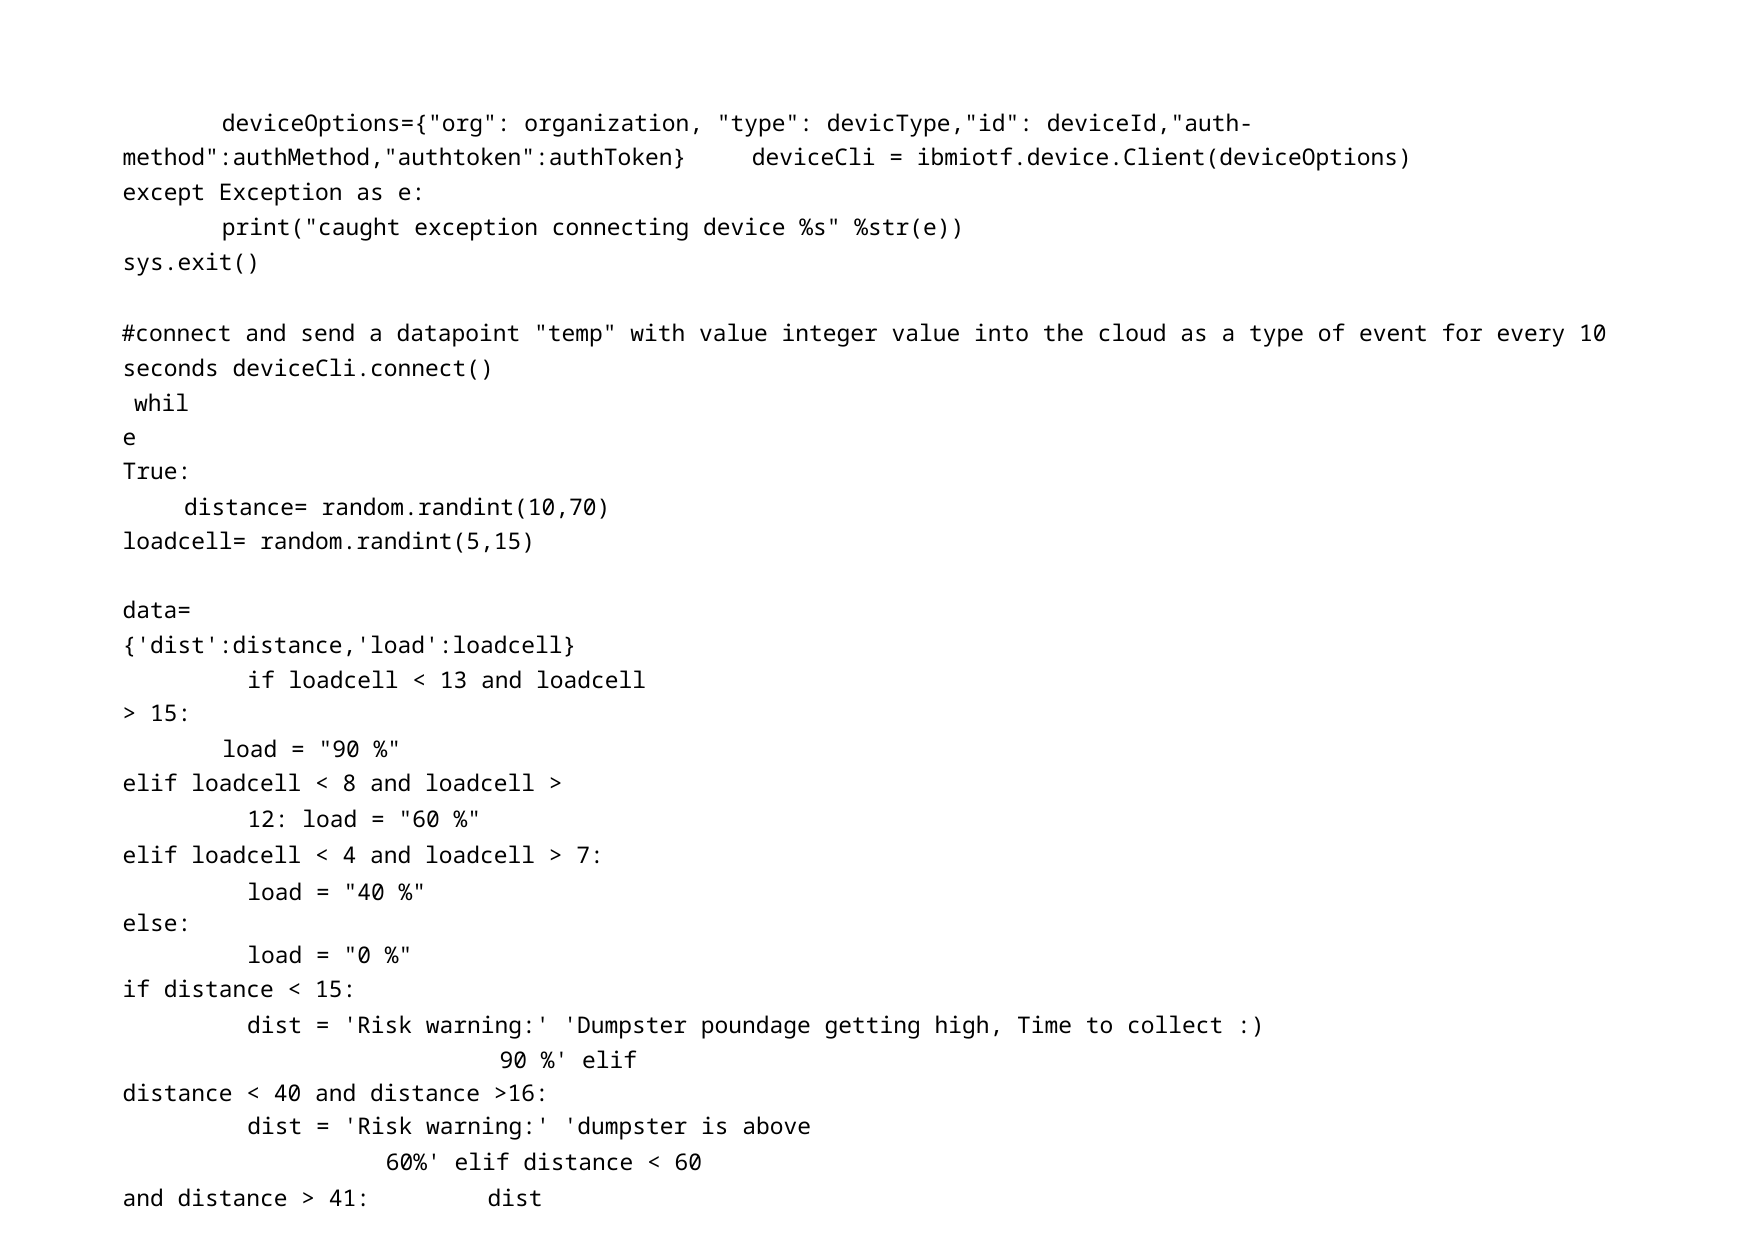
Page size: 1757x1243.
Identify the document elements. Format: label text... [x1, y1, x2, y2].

text if distance < 15: [122, 973, 1704, 1004]
text dist = 'Risk warning:' 'Dumpster poundage getting high, Time to collect :) 90 %' elif [247, 1008, 1292, 1076]
text elif loadcell < 4 and loadcell > 7: load = "40 %" [122, 839, 607, 907]
text else: [122, 912, 1704, 936]
text while True: [122, 387, 199, 486]
text dist = 'Risk warning:' 'dumpster is above 60%' elif distance < 60 [247, 1110, 869, 1177]
text load = "0 %" [247, 939, 1704, 970]
text distance < 40 and distance >16: [122, 1080, 1704, 1107]
text load = "90 %" [222, 733, 1704, 764]
text elif loadcell < 8 and loadcell > 12: load = "60 %" [122, 767, 607, 834]
text if loadcell < 13 and loadcell [247, 664, 1704, 695]
text #connect and send a datapoint "temp" with value integer value into the cloud as a type of event for every 10 seconds deviceCli.connect() [121, 317, 1703, 383]
text > 15: [122, 697, 1704, 729]
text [122, 1182, 564, 1213]
text {'dist':distance,'load':loadcell} [122, 628, 1704, 660]
text distance= random.randint(10,70) loadcell= random.randint(5,15) data= [122, 491, 626, 625]
text deviceOptions={"org": organization, "type": devicType,"id": deviceId,"auth- method":authMethod,"authtoken":authToken} deviceCli = ibmiotf.device.Client(deviceOptions) except Exception as e: [122, 107, 1441, 207]
text print("caught exception connecting device %s" %str(e)) sys.exit() [122, 211, 1018, 277]
